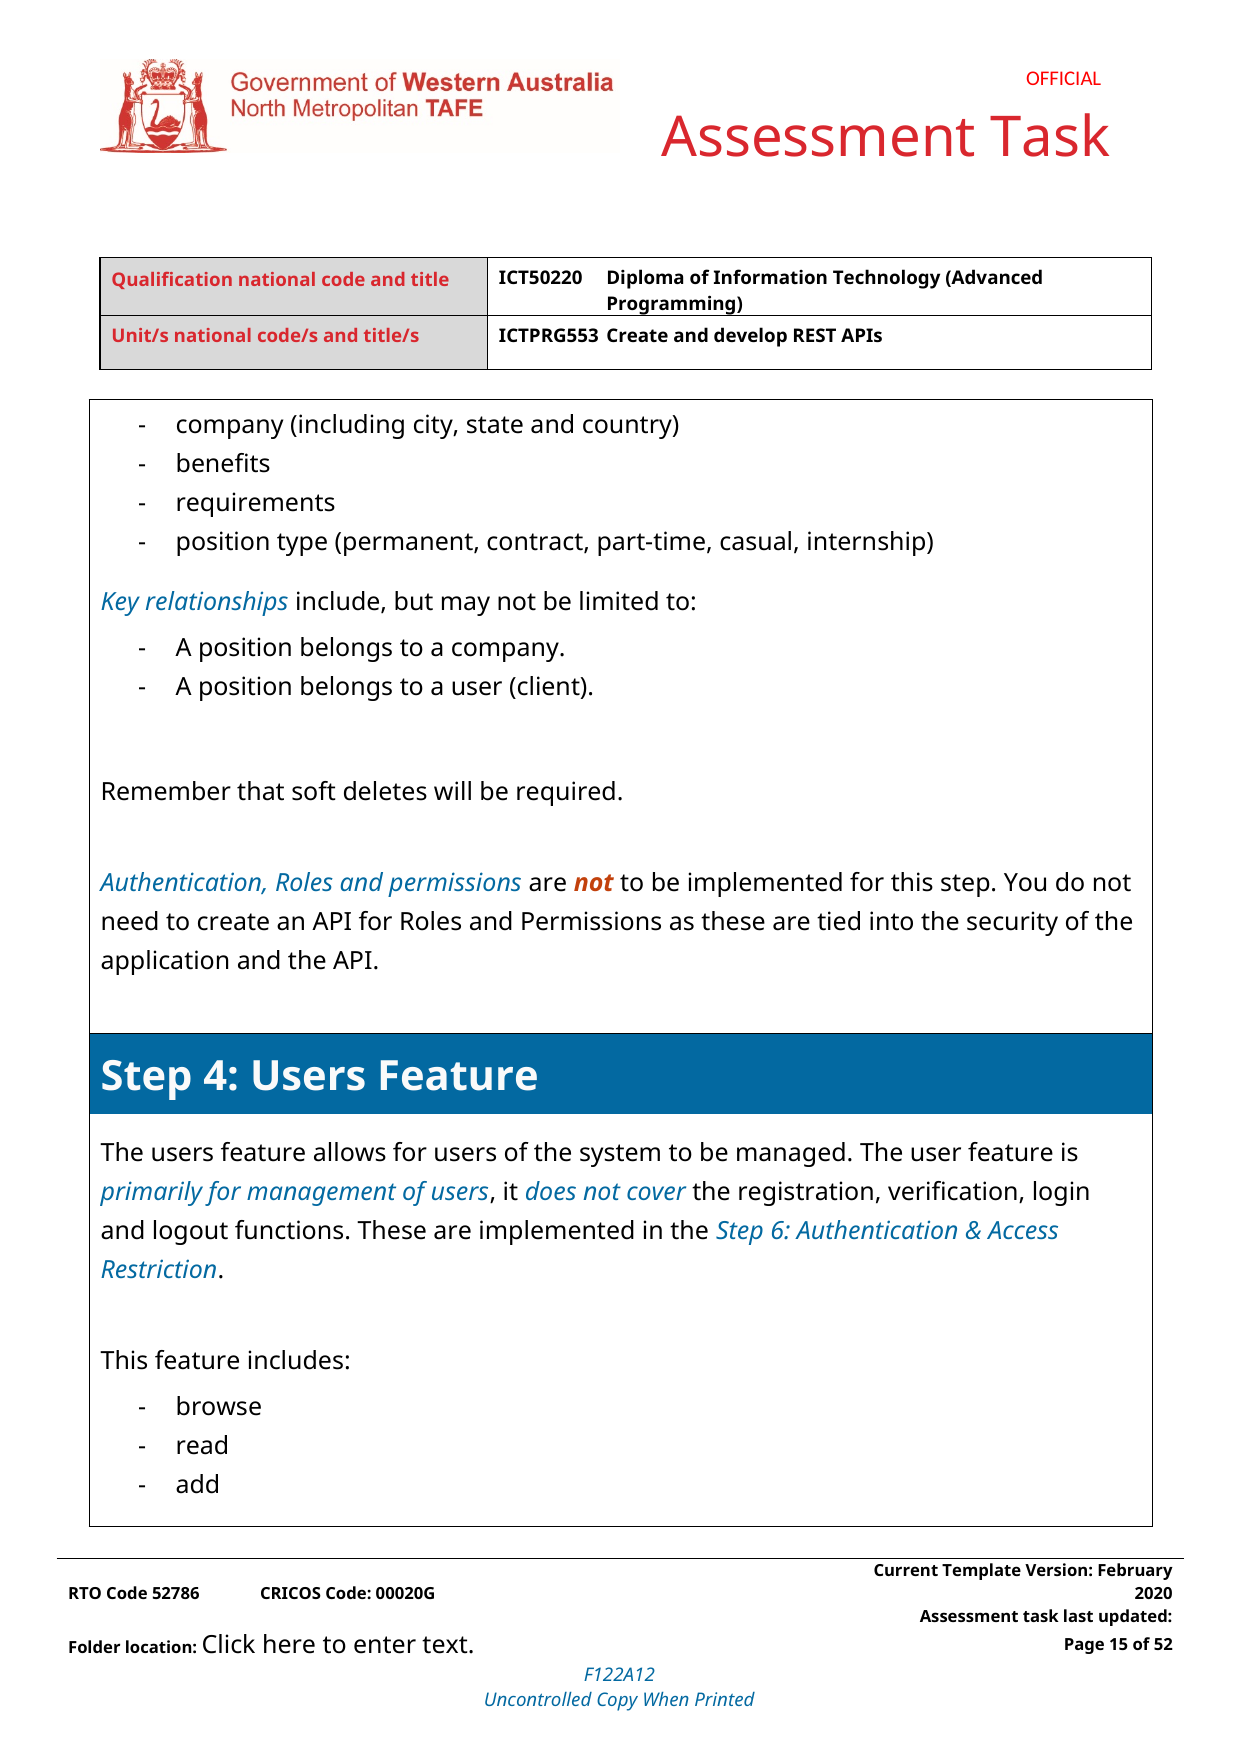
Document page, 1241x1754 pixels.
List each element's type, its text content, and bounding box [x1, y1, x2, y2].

picture [100, 59, 620, 153]
